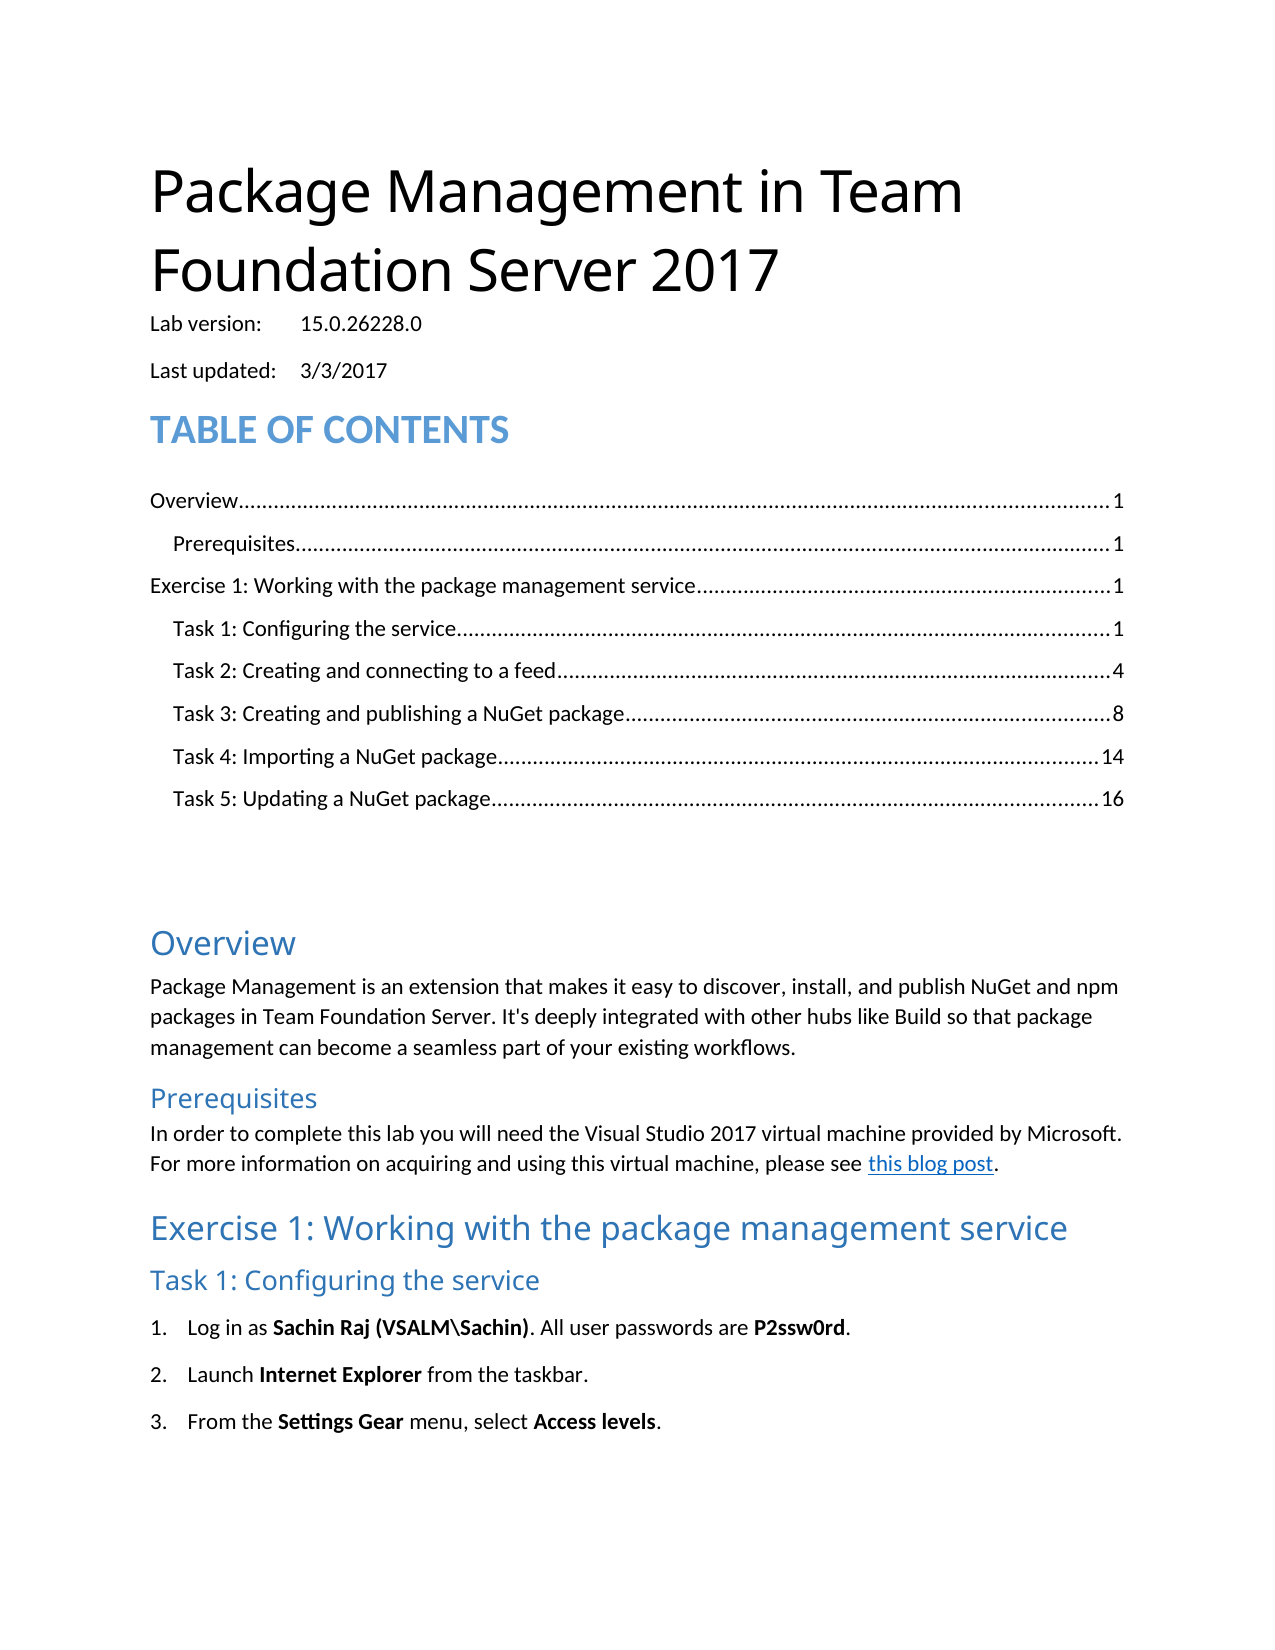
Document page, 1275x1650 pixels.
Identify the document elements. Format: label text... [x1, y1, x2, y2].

list Log in as Sachin Raj (VSALM\Sachin). All user passwords are P2ssw0rd. [150, 1313, 1125, 1341]
list Launch Internet Explorer from the taskbar. [150, 1360, 1125, 1388]
text Lab version: 15.0.26228.0 [150, 309, 1125, 337]
subtitle Exercise 1: Working with the package management service [150, 1205, 1125, 1250]
subtitle Task 1: Configuring the service [150, 1261, 1125, 1298]
title Package Management in Team Foundation Server 2017 [150, 150, 1125, 309]
list From the Settings Gear menu, select Access levels. [150, 1407, 1125, 1435]
text In order to complete this lab you will need the Visual Studio 2017 virtual machine provided by Microsoft. For more information on acquiring and using this virtual machine, please see this blog post. [150, 1119, 1125, 1178]
text Package Management is an extension that makes it easy to discover, install, and publish NuGet and npm packages in Team Foundation Server. It's deeply integrated with other hubs like Build so that package management can become a seamless part of your existing workflows. [150, 972, 1125, 1061]
subtitle Overview [150, 920, 1125, 966]
text Last updated: 3/3/2017 [150, 356, 1125, 384]
subtitle Prerequisites [150, 1079, 1125, 1116]
